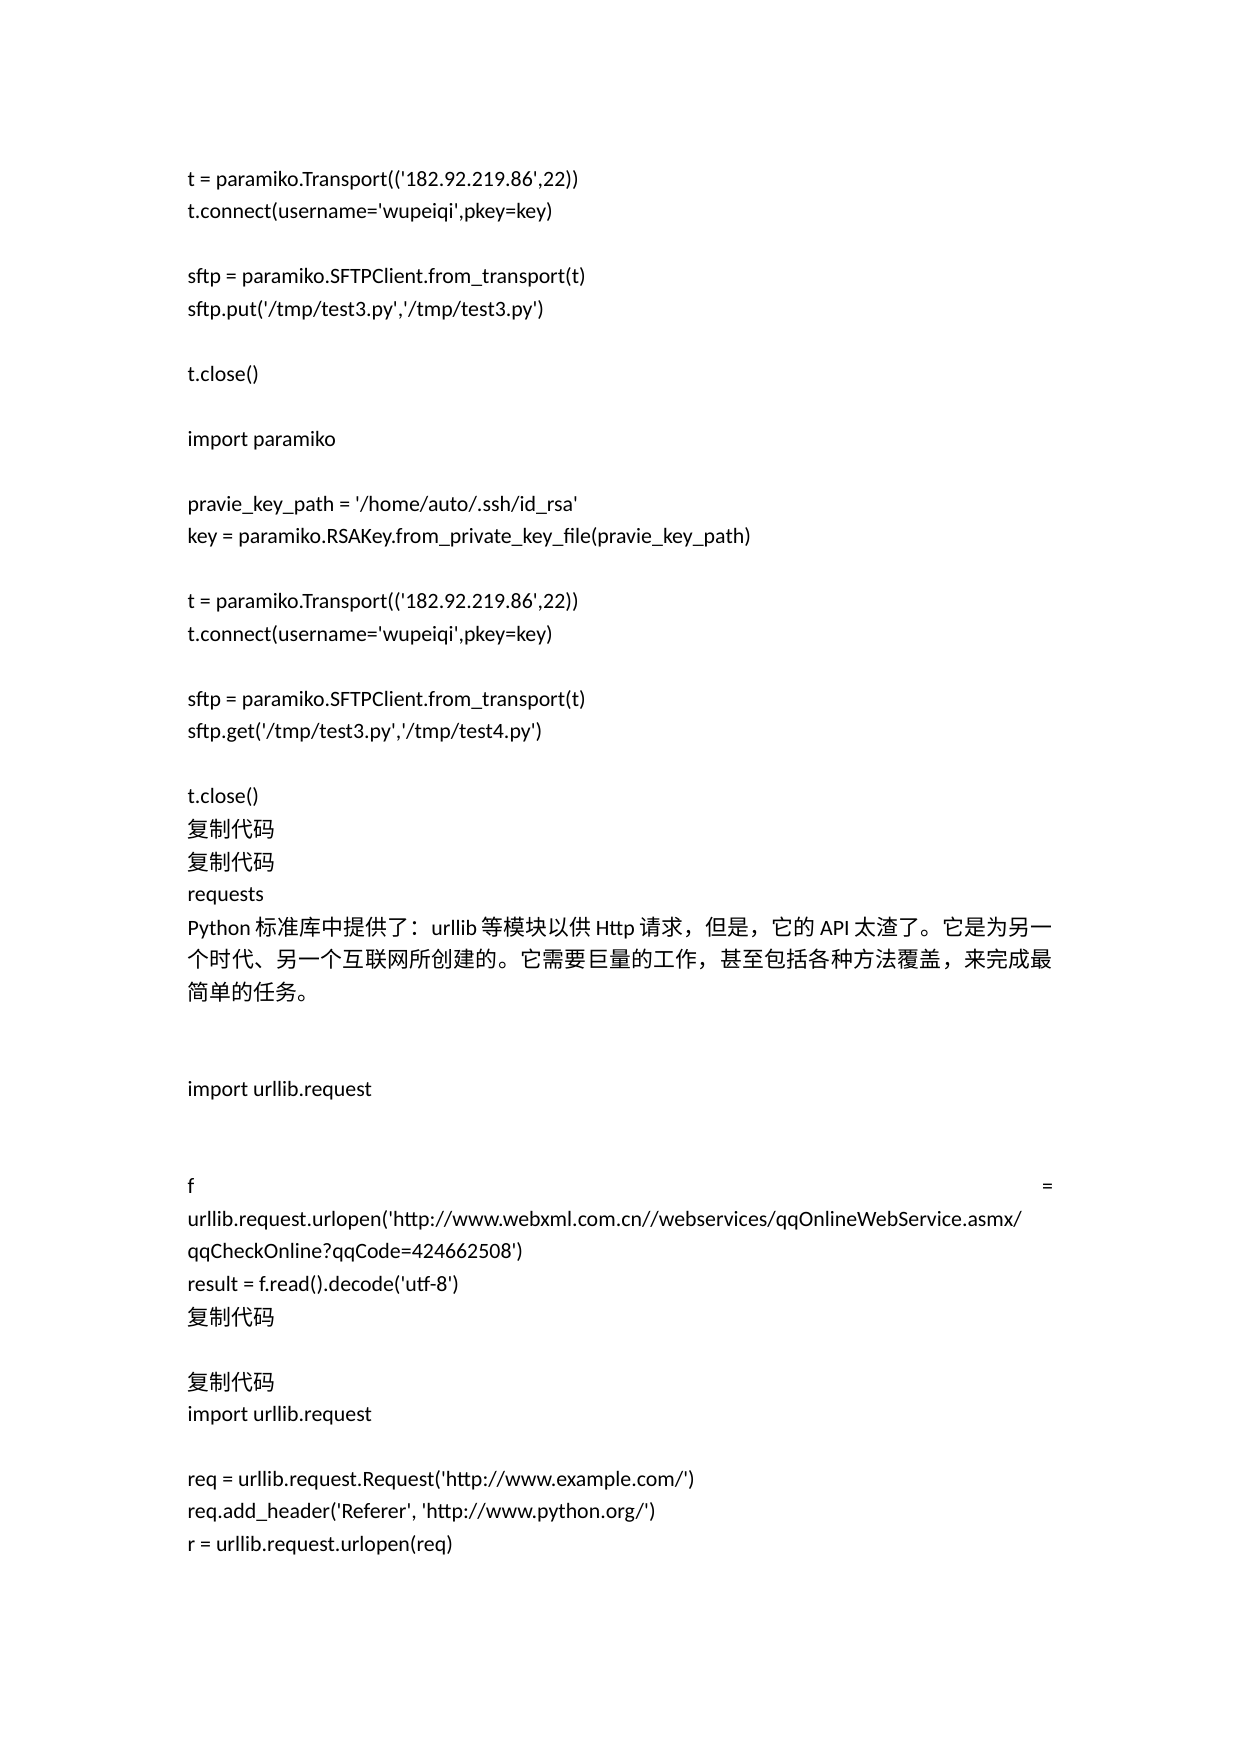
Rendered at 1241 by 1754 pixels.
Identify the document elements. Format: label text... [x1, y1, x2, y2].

text sftp.put('/tmp/test3.py','/tmp/test3.py') [187, 292, 1053, 324]
text key = paramiko.RSAKey.from_private_key_file(pravie_key_path) [187, 519, 1053, 552]
text req = urllib.request.Request('http://www.example.com/') [187, 1462, 1053, 1494]
text import urllib.request [187, 1072, 1053, 1104]
text f = urllib.request.urlopen('http://www.webxml.com.cn//webservices/qqOnlineWebService.asmx/qqCheckOnline?qqCode=424662508') [187, 1169, 1053, 1267]
text pravie_key_path = '/home/auto/.ssh/id_rsa' [187, 487, 1053, 519]
text import paramiko [187, 422, 1053, 454]
text Python标准库中提供了：urllib等模块以供Http请求，但是，它的 API 太渣了。它是为另一个时代、另一个互联网所创建的。它需要巨量的工作，甚至包括各种方法覆盖，来完成最简单的任务。 [187, 909, 1053, 1007]
text sftp = paramiko.SFTPClient.from_transport(t) [187, 259, 1053, 292]
text 复制代码 [187, 1364, 1053, 1397]
text t = paramiko.Transport(('182.92.219.86',22)) [187, 584, 1053, 617]
text requests [187, 877, 1053, 909]
text r = urllib.request.urlopen(req) [187, 1527, 1053, 1559]
text 复制代码 [187, 812, 1053, 844]
text 复制代码 [187, 1299, 1053, 1332]
text t.close() [187, 779, 1053, 812]
text req.add_header('Referer', 'http://www.python.org/') [187, 1494, 1053, 1527]
text t.close() [187, 357, 1053, 389]
text result = f.read().decode('utf-8') [187, 1267, 1053, 1299]
text t.connect(username='wupeiqi',pkey=key) [187, 617, 1053, 649]
text import urllib.request [187, 1397, 1053, 1429]
text 复制代码 [187, 844, 1053, 877]
text t = paramiko.Transport(('182.92.219.86',22)) [187, 162, 1053, 194]
text sftp.get('/tmp/test3.py','/tmp/test4.py') [187, 714, 1053, 747]
text t.connect(username='wupeiqi',pkey=key) [187, 194, 1053, 227]
text sftp = paramiko.SFTPClient.from_transport(t) [187, 682, 1053, 714]
